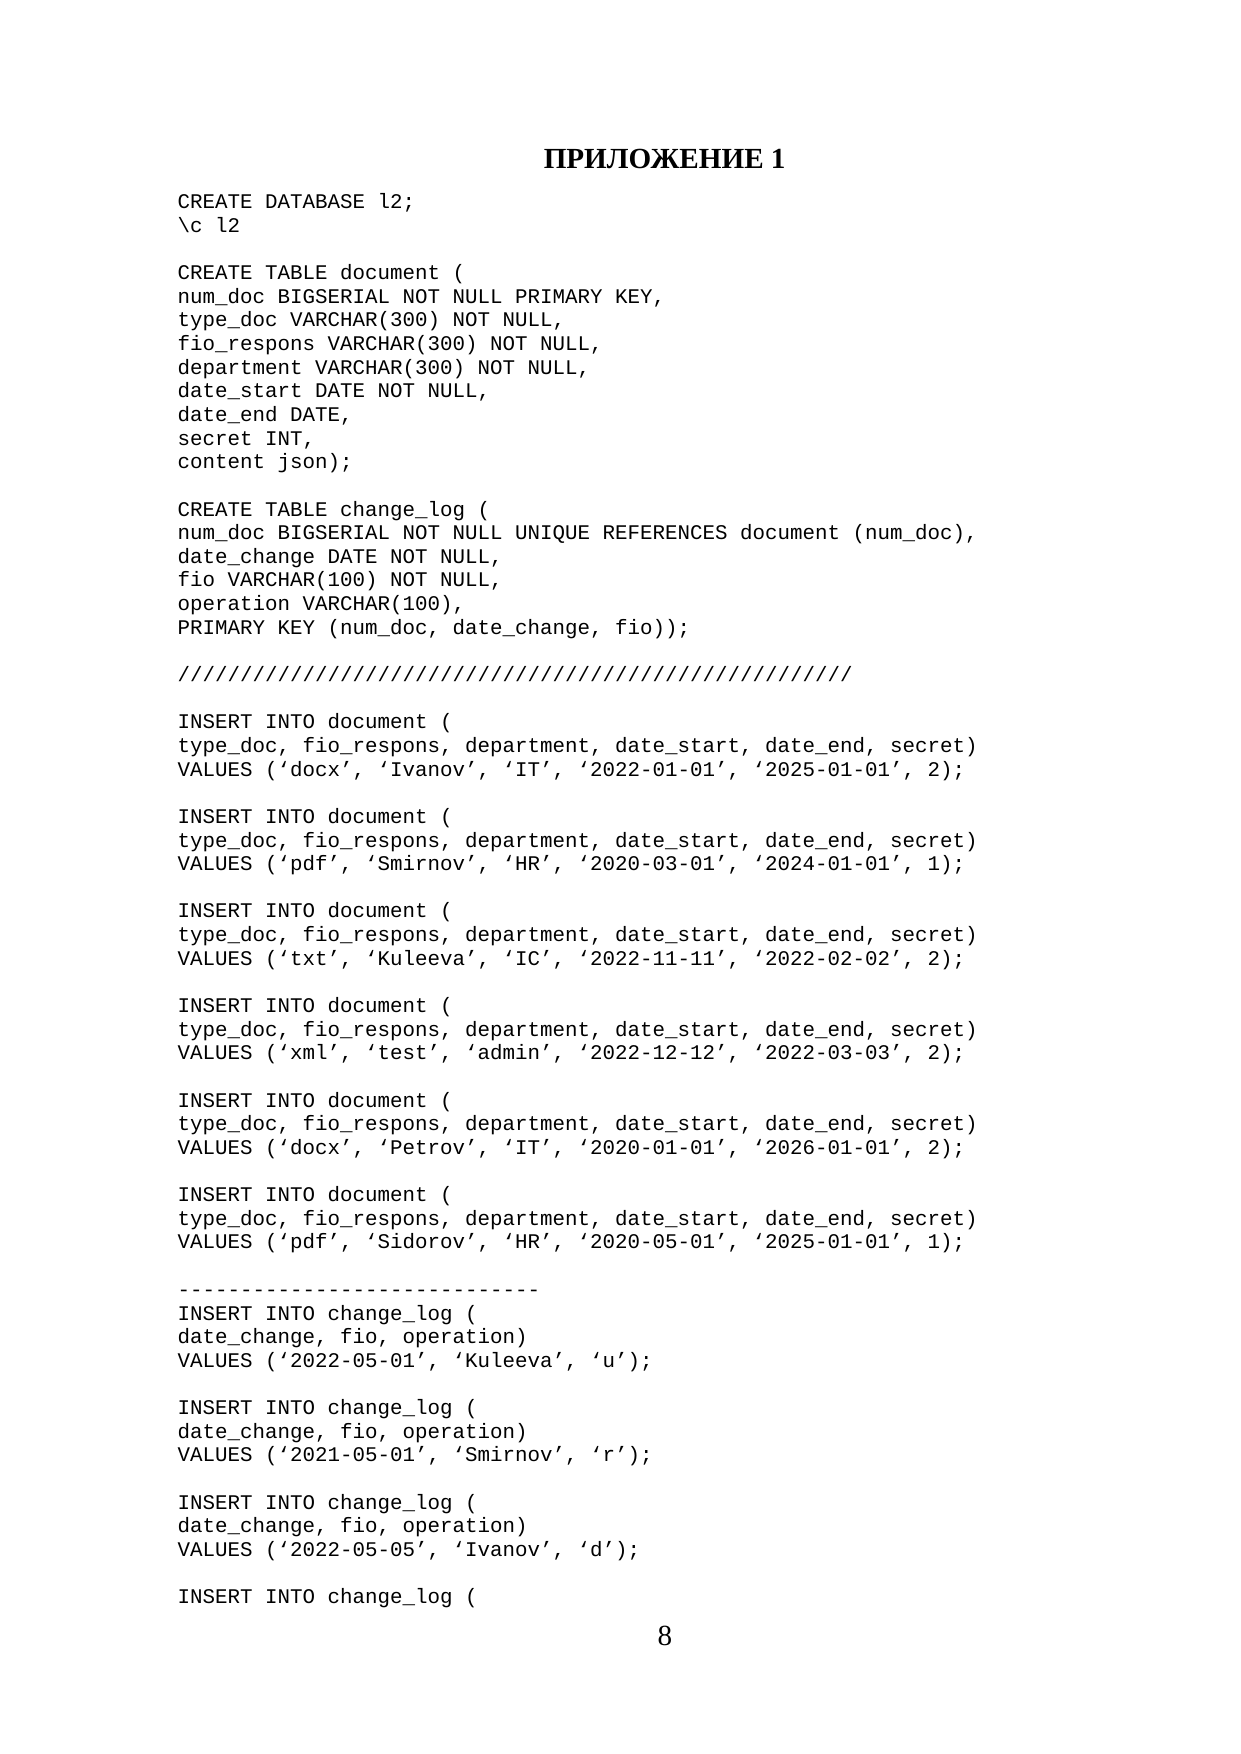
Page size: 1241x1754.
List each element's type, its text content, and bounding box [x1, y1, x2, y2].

text content json); [177, 451, 1152, 475]
text INSERT INTO document ( [177, 806, 1152, 829]
text INSERT INTO change_log ( [177, 1586, 1152, 1610]
text fio_respons VARCHAR(300) NOT NULL, [177, 333, 1152, 357]
text INSERT INTO document ( [177, 1184, 1152, 1208]
text CREATE TABLE document ( [177, 262, 1152, 286]
text INSERT INTO change_log ( [177, 1302, 1152, 1326]
text ----------------------------- [177, 1279, 1152, 1302]
text VALUES (‘2021-05-01’, ‘Smirnov’, ‘r’); [177, 1444, 1152, 1468]
text type_doc, fio_respons, department, date_start, date_end, secret) [177, 1019, 1152, 1042]
text date_change, fio, operation) [177, 1421, 1152, 1444]
text fio VARCHAR(100) NOT NULL, [177, 569, 1152, 593]
text operation VARCHAR(100), [177, 593, 1152, 617]
text date_change, fio, operation) [177, 1515, 1152, 1539]
text INSERT INTO change_log ( [177, 1492, 1152, 1515]
text VALUES (‘docx’, ‘Ivanov’, ‘IT’, ‘2022-01-01’, ‘2025-01-01’, 2); [177, 759, 1152, 782]
text type_doc VARCHAR(300) NOT NULL, [177, 309, 1152, 333]
text INSERT INTO change_log ( [177, 1397, 1152, 1421]
text VALUES (‘2022-05-05’, ‘Ivanov’, ‘d’); [177, 1539, 1152, 1563]
text date_change, fio, operation) [177, 1326, 1152, 1350]
text type_doc, fio_respons, department, date_start, date_end, secret) [177, 924, 1152, 948]
text type_doc, fio_respons, department, date_start, date_end, secret) [177, 829, 1152, 853]
text secret INT, [177, 428, 1152, 451]
text department VARCHAR(300) NOT NULL, [177, 357, 1152, 380]
text date_start DATE NOT NULL, [177, 380, 1152, 404]
text type_doc, fio_respons, department, date_start, date_end, secret) [177, 735, 1152, 759]
text INSERT INTO document ( [177, 901, 1152, 924]
text VALUES (‘pdf’, ‘Sidorov’, ‘HR’, ‘2020-05-01’, ‘2025-01-01’, 1); [177, 1232, 1152, 1255]
text type_doc, fio_respons, department, date_start, date_end, secret) [177, 1113, 1152, 1137]
text VALUES (‘2022-05-01’, ‘Kuleeva’, ‘u’); [177, 1350, 1152, 1373]
text INSERT INTO document ( [177, 711, 1152, 735]
text INSERT INTO document ( [177, 995, 1152, 1019]
text ПРИЛОЖЕНИЕ 1 [177, 141, 1152, 174]
text INSERT INTO document ( [177, 1090, 1152, 1113]
text VALUES (‘xml’, ‘test’, ‘admin’, ‘2022-12-12’, ‘2022-03-03’, 2); [177, 1042, 1152, 1066]
text PRIMARY KEY (num_doc, date_change, fio)); [177, 617, 1152, 640]
text VALUES (‘docx’, ‘Petrov’, ‘IT’, ‘2020-01-01’, ‘2026-01-01’, 2); [177, 1137, 1152, 1161]
text date_change DATE NOT NULL, [177, 546, 1152, 569]
text num_doc BIGSERIAL NOT NULL PRIMARY KEY, [177, 286, 1152, 309]
text num_doc BIGSERIAL NOT NULL UNIQUE REFERENCES document (num_doc), [177, 522, 1152, 546]
text \c l2 [177, 215, 1152, 238]
text CREATE DATABASE l2; [177, 191, 1152, 215]
text VALUES (‘pdf’, ‘Smirnov’, ‘HR’, ‘2020-03-01’, ‘2024-01-01’, 1); [177, 853, 1152, 877]
text ////////////////////////////////////////////////////// [177, 664, 1152, 688]
text date_end DATE, [177, 404, 1152, 428]
text VALUES (‘txt’, ‘Kuleeva’, ‘IC’, ‘2022-11-11’, ‘2022-02-02’, 2); [177, 948, 1152, 971]
text CREATE TABLE change_log ( [177, 498, 1152, 522]
text type_doc, fio_respons, department, date_start, date_end, secret) [177, 1208, 1152, 1232]
